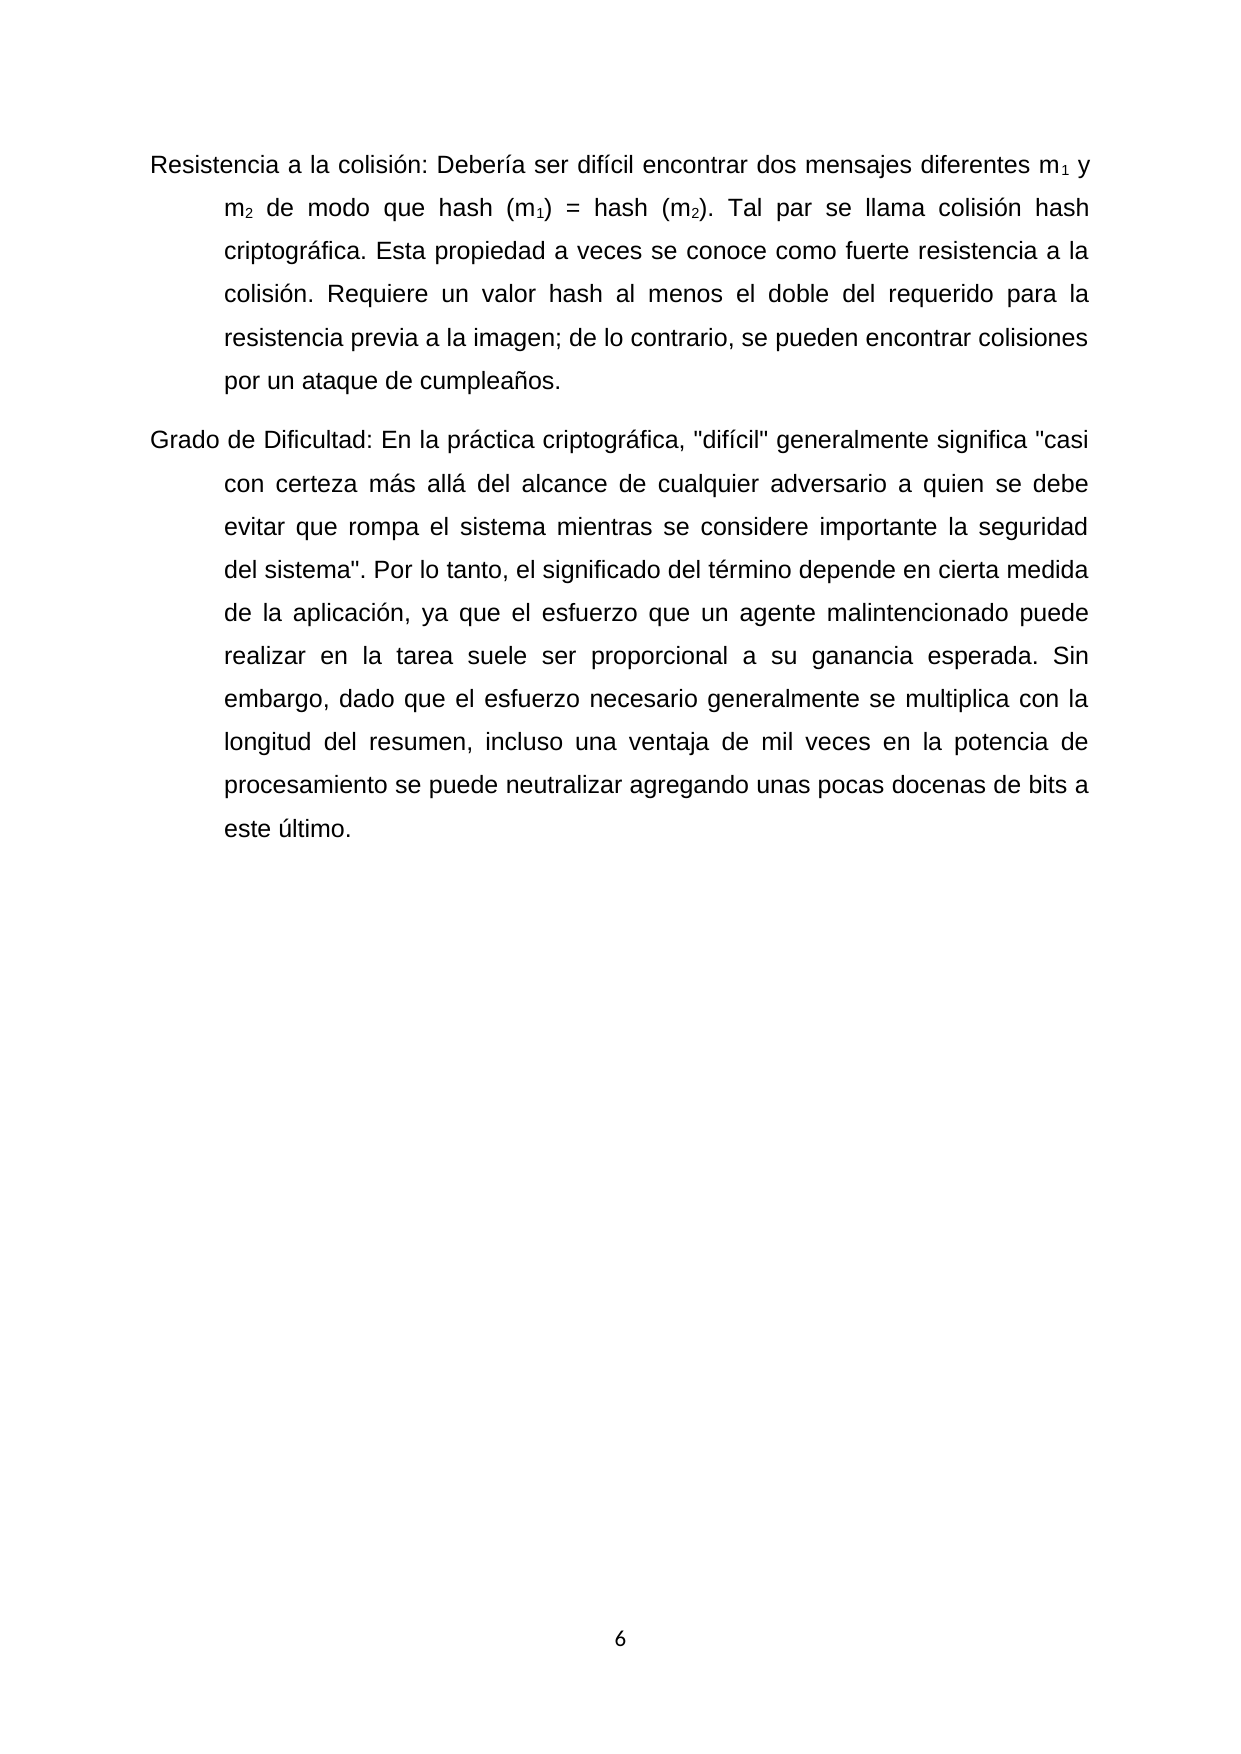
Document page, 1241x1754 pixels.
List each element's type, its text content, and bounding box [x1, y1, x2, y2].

text Resistencia a la colisión: Debería ser difícil encontrar dos mensajes diferentes m1 y m2 de modo que hash (m1) = hash (m2). Tal par se llama colisión hash criptográfica. Esta propiedad a veces se conoce como fuerte resistencia a la colisión. Requiere un valor hash al menos el doble del requerido para la resistencia previa a la imagen; de lo contrario, se pueden encontrar colisiones por un ataque de cumpleaños. [150, 150, 1090, 394]
text Grado de Dificultad: En la práctica criptográfica, "difícil" generalmente significa "casi con certeza más allá del alcance de cualquier adversario a quien se debe evitar que rompa el sistema mientras se considere importante la seguridad del sistema". Por lo tanto, el significado del término depende en cierta medida de la aplicación, ya que el esfuerzo que un agente malintencionado puede realizar en la tarea suele ser proporcional a su ganancia esperada. Sin embargo, dado que el esfuerzo necesario generalmente se multiplica con la longitud del resumen, incluso una ventaja de mil veces en la potencia de procesamiento se puede neutralizar agregando unas pocas docenas de bits a este último. [150, 425, 1090, 842]
